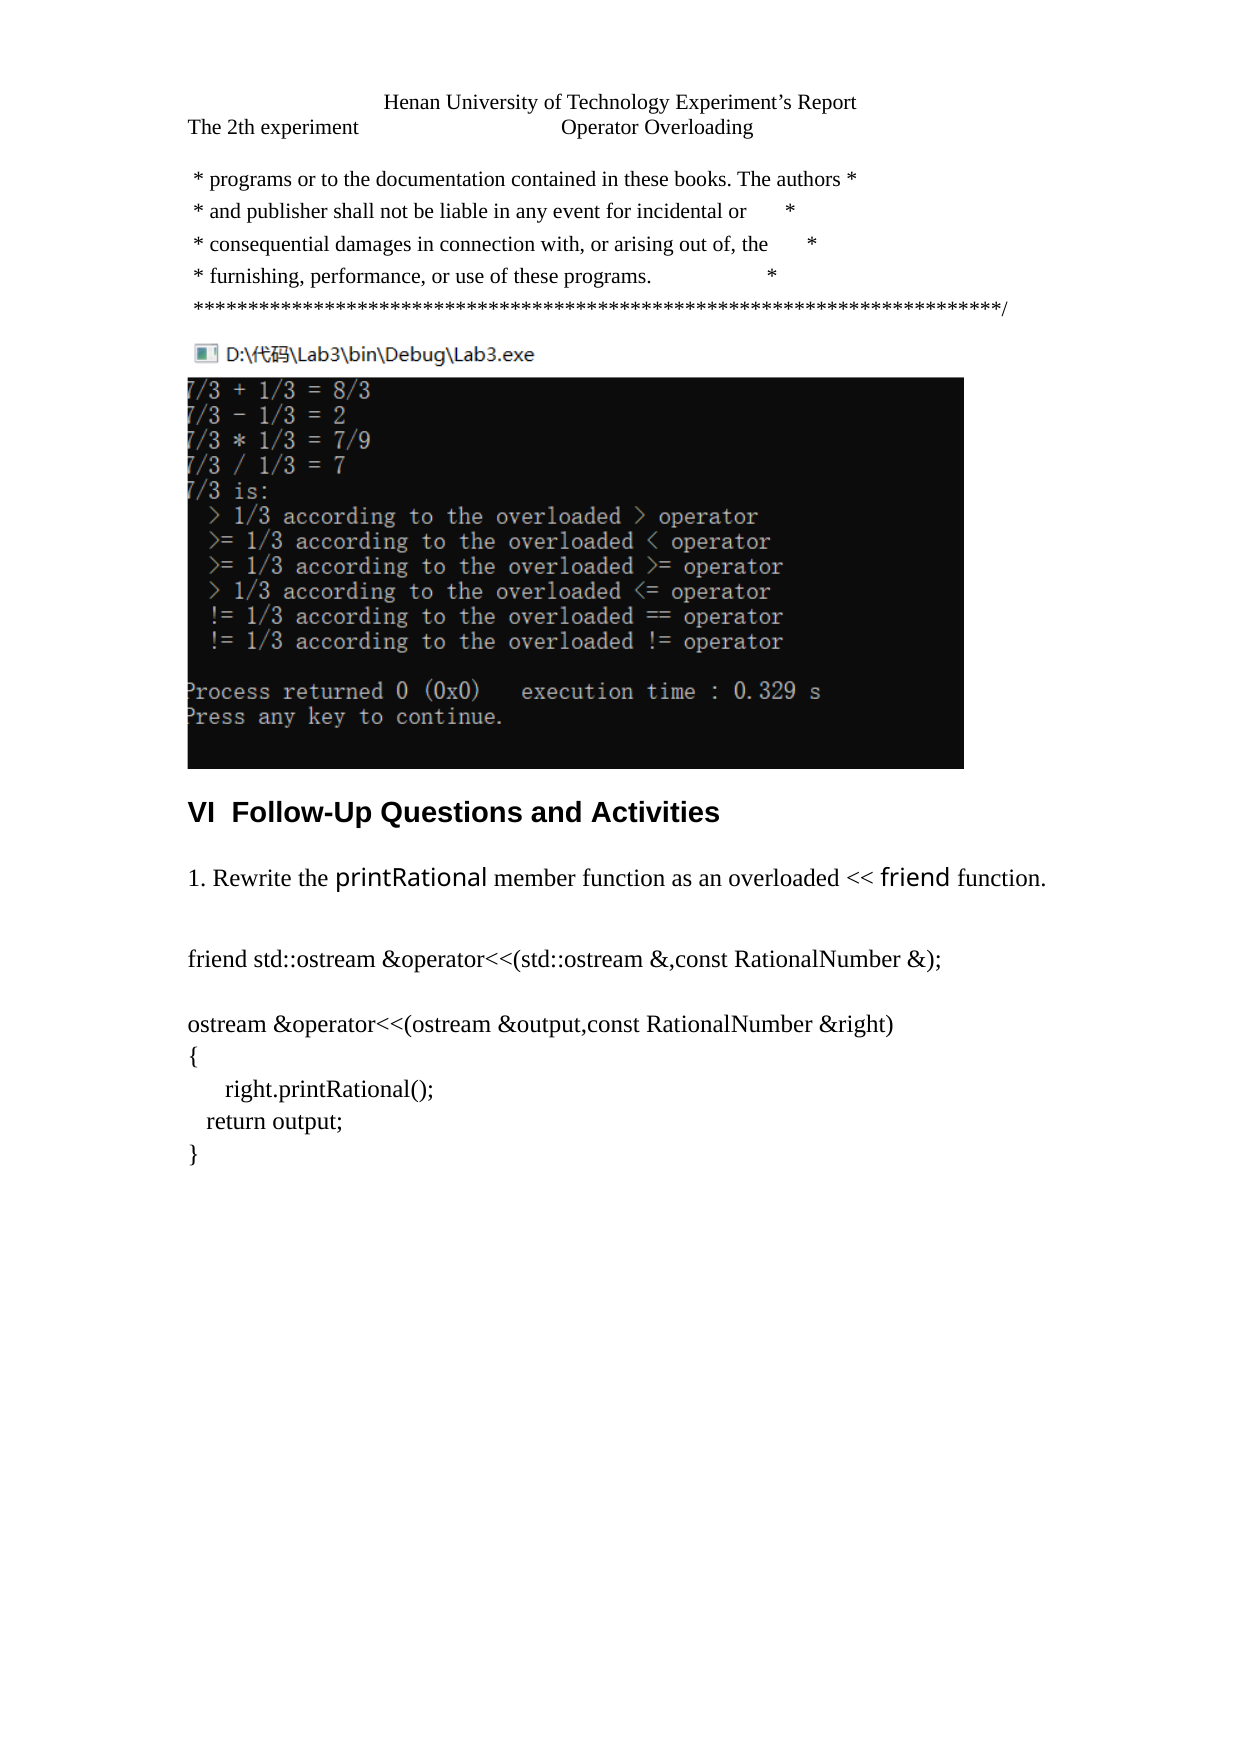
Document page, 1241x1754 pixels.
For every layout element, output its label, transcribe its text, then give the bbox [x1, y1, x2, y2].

text VI Follow-Up Questions and Activities [187, 779, 1053, 844]
picture [187, 335, 964, 769]
text friend std::ostream &operator<<(std::ostream &,const RationalNumber &); [187, 942, 1053, 974]
text **************************************************************************/ [187, 292, 1053, 324]
text { [187, 1039, 1053, 1072]
text * furnishing, performance, or use of these programs. * [187, 259, 1053, 292]
text ostream &operator<<(ostream &output,const RationalNumber &right) [187, 1007, 1053, 1039]
text * programs or to the documentation contained in these books. The authors * [187, 162, 1053, 194]
text * and publisher shall not be liable in any event for incidental or * [187, 194, 1053, 227]
text 1. Rewrite the printRational member function as an overloaded << friend function. [187, 844, 1053, 909]
text return output; [187, 1104, 1053, 1137]
text } [187, 1137, 1053, 1169]
text right.printRational(); [187, 1072, 1053, 1104]
text * consequential damages in connection with, or arising out of, the * [187, 227, 1053, 259]
